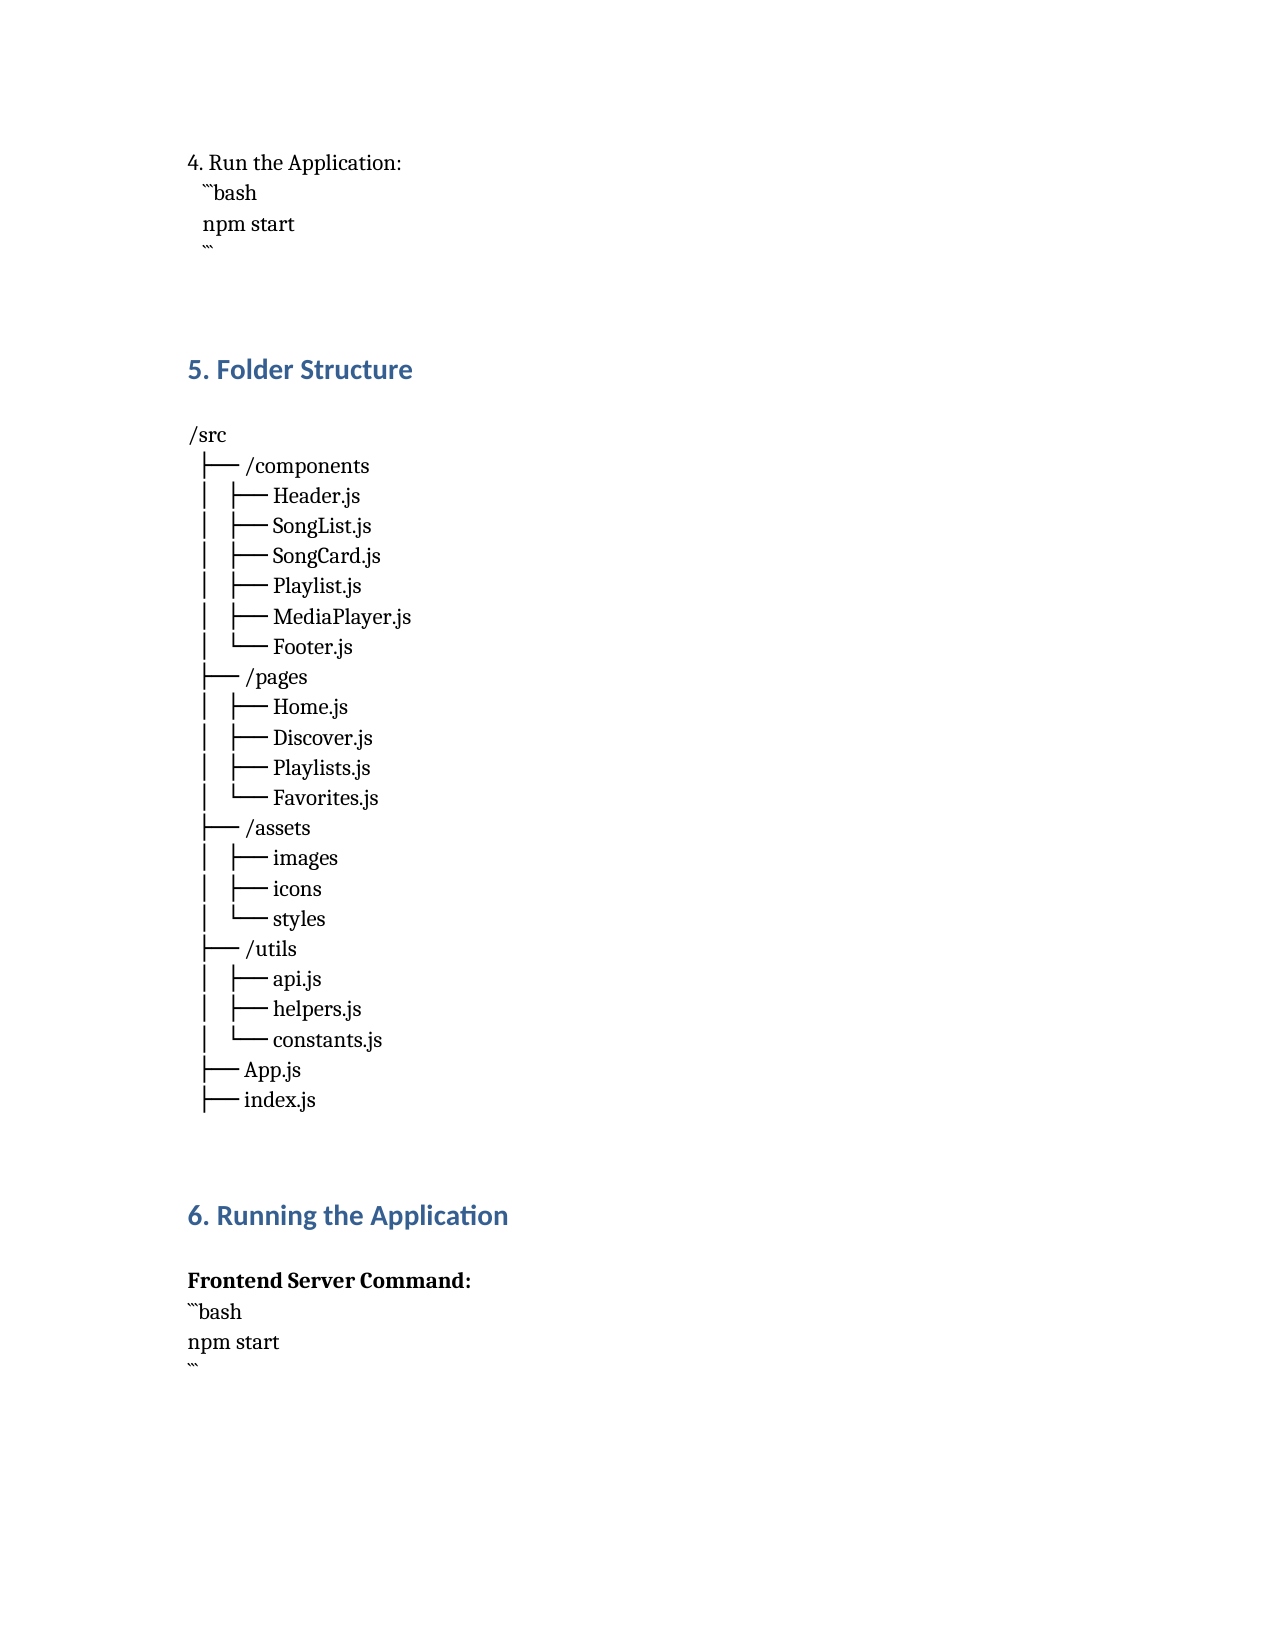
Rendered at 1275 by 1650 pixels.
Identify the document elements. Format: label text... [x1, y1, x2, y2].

text Frontend Server Command: ```bash npm start ``` [187, 1238, 1087, 1416]
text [187, 150, 1087, 297]
subtitle 5. Folder Structure [187, 351, 1087, 387]
text /src ├── /components │ ├── Header.js │ ├── SongList.js │ ├── SongCard.js │ ├── Playlist.js │ ├── MediaPlayer.js │ └── Footer.js ├── /pages │ ├── Home.js │ ├── Discover.js │ ├── Playlists.js │ └── Favorites.js ├── /assets │ ├── images │ ├── icons │ └── styles ├── /utils │ ├── api.js │ ├── helpers.js │ └── constants.js ├── App.js ├── index.js [187, 392, 1087, 1143]
subtitle 6. Running the Application [187, 1197, 1087, 1233]
